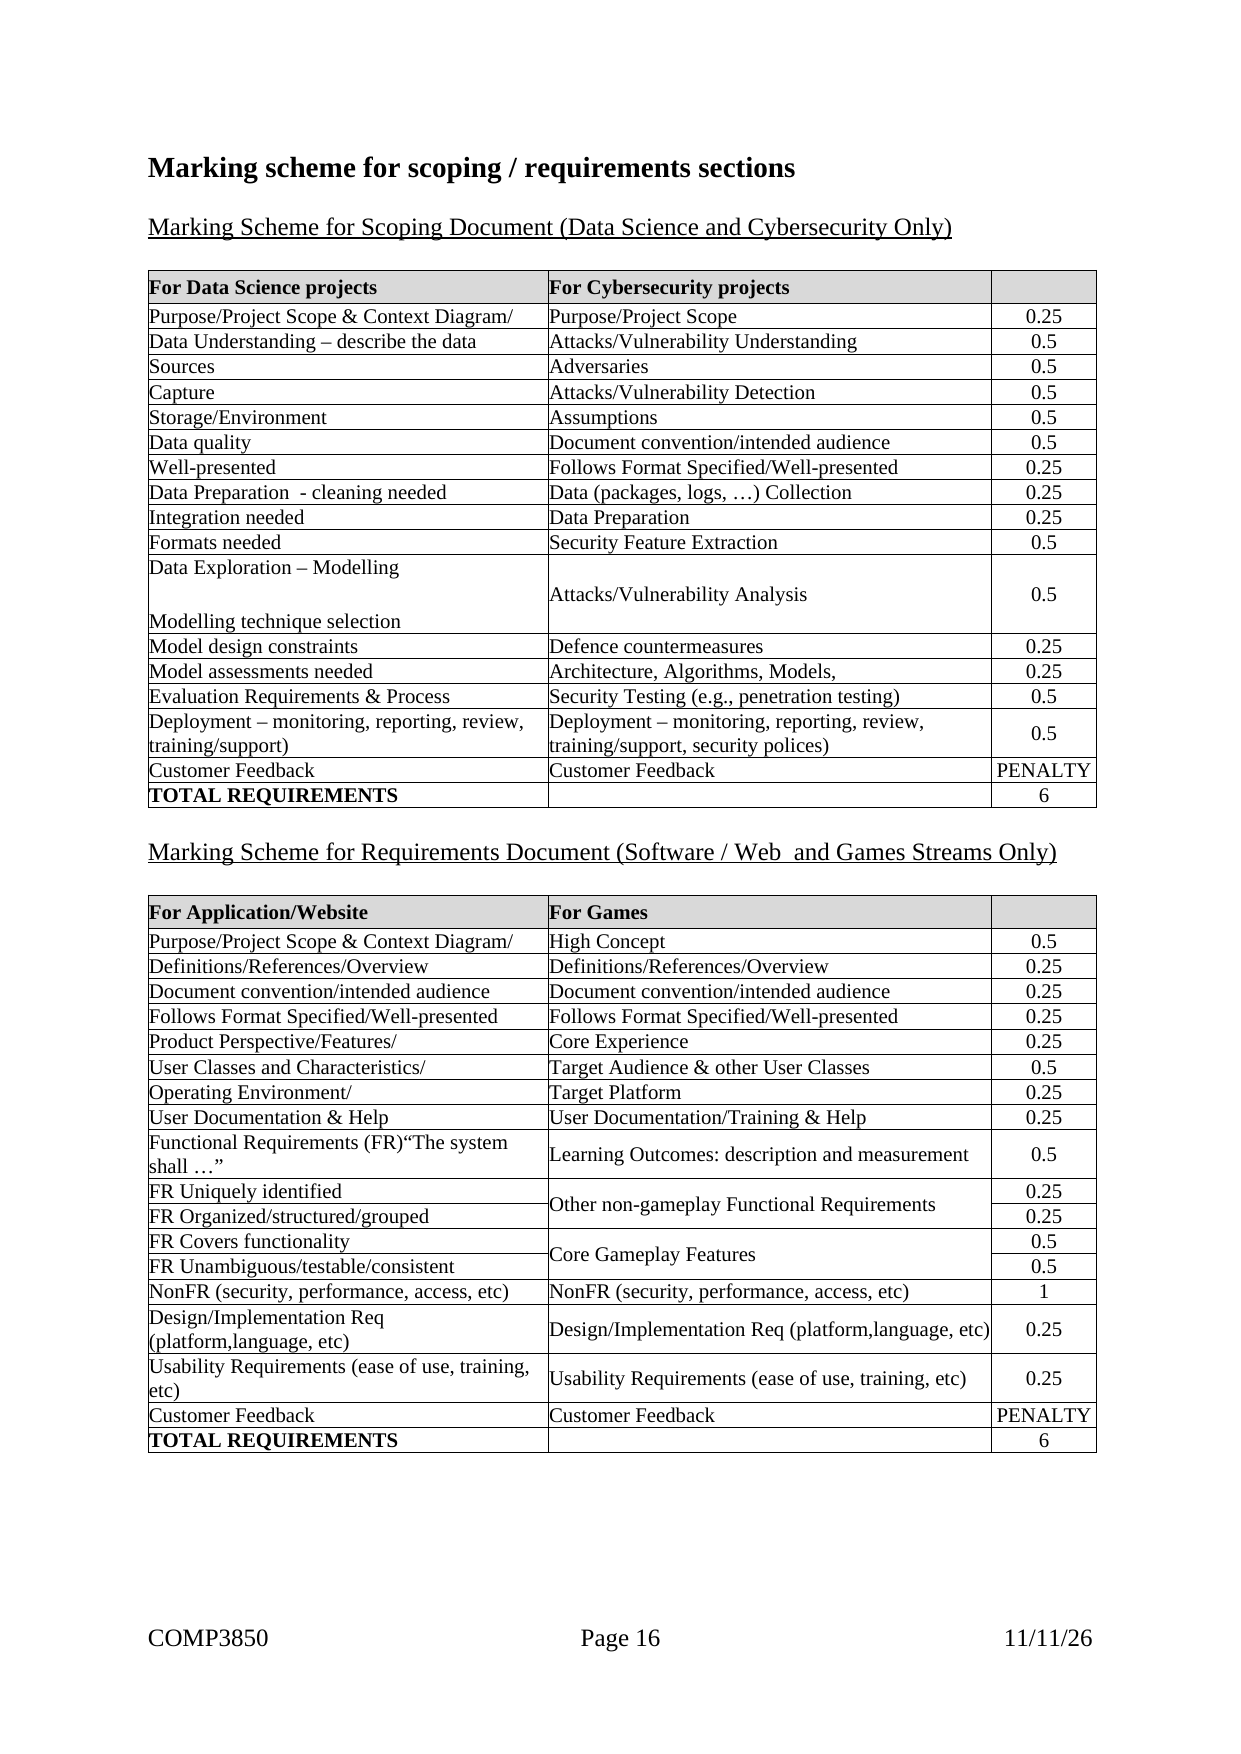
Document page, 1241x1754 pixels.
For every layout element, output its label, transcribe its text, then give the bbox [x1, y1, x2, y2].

table_header [992, 896, 1096, 928]
table_cell 0.25 [992, 1354, 1096, 1402]
table_cell Architecture, Algorithms, Models, [549, 659, 991, 683]
table_cell FR Covers functionality [149, 1229, 548, 1253]
table_cell 0.25 [992, 1204, 1096, 1228]
table_cell 0.25 [992, 1080, 1096, 1104]
table_cell 0.25 [992, 979, 1096, 1003]
table_cell 0.5 [992, 684, 1096, 708]
table_cell Customer Feedback [549, 1403, 991, 1427]
table_cell 0.25 [992, 480, 1096, 504]
text Marking Scheme for Scoping Document (Data Science and Cybersecurity Only) [148, 212, 1092, 241]
table_header For Games [549, 896, 991, 928]
table_cell Attacks/Vulnerability Detection [549, 380, 991, 404]
table_cell 0.5 [992, 380, 1096, 404]
table_cell Data Exploration – Modelling Modelling technique selection [149, 555, 548, 633]
table_cell Core Experience [549, 1030, 991, 1053]
table_cell Operating Environment/ [149, 1080, 548, 1104]
table_cell 6 [992, 783, 1096, 807]
table_cell 6 [992, 1428, 1096, 1452]
table_cell Model assessments needed [149, 659, 548, 683]
table_cell Design/Implementation Req (platform,language, etc) [149, 1305, 548, 1353]
table_cell 0.25 [992, 1105, 1096, 1129]
table_cell FR Unambiguous/testable/consistent [149, 1254, 548, 1278]
table_cell 0.25 [992, 1030, 1096, 1053]
table_cell 0.5 [992, 530, 1096, 554]
table_cell NonFR (security, performance, access, etc) [549, 1280, 991, 1303]
table_cell Other non-gameplay Functional Requirements [549, 1179, 991, 1228]
table_cell 0.25 [992, 304, 1096, 328]
table_cell User Documentation/Training & Help [549, 1105, 991, 1129]
table_cell 0.25 [992, 505, 1096, 529]
table_cell Well-presented [149, 455, 548, 479]
table_cell 0.25 [992, 1305, 1096, 1353]
table_cell 0.5 [992, 929, 1096, 953]
table_cell 0.5 [992, 1254, 1096, 1278]
table_cell Sources [149, 355, 548, 378]
table_cell Purpose/Project Scope & Context Diagram/ [149, 929, 548, 953]
table_cell Data Preparation - cleaning needed [149, 480, 548, 504]
table_cell Customer Feedback [149, 1403, 548, 1427]
table_cell Attacks/Vulnerability Analysis [549, 555, 991, 633]
table_cell Formats needed [149, 530, 548, 554]
table_cell Storage/Environment [149, 405, 548, 429]
table_cell Product Perspective/Features/ [149, 1030, 548, 1053]
table_cell 0.25 [992, 1004, 1096, 1028]
table_cell Security Feature Extraction [549, 530, 991, 554]
table_cell Model design constraints [149, 634, 548, 658]
table_cell High Concept [549, 929, 991, 953]
table_cell Follows Format Specified/Well-presented [549, 1004, 991, 1028]
table_cell Evaluation Requirements & Process [149, 684, 548, 708]
table_cell Functional Requirements (FR)“The system shall …” [149, 1130, 548, 1178]
table_cell 0.25 [992, 954, 1096, 978]
table_cell 0.5 [992, 1130, 1096, 1178]
table_cell Customer Feedback [149, 758, 548, 782]
table_cell Usability Requirements (ease of use, training, etc) [149, 1354, 548, 1402]
table_cell 0.5 [992, 355, 1096, 378]
table_cell Data Understanding – describe the data [149, 329, 548, 353]
table_cell Target Audience & other User Classes [549, 1055, 991, 1079]
table_cell Learning Outcomes: description and measurement [549, 1130, 991, 1178]
subtitle Marking scheme for scoping / requirements sections [148, 150, 1092, 183]
table_cell [549, 1428, 991, 1452]
table_cell Data (packages, logs, …) Collection [549, 480, 991, 504]
table_cell User Classes and Characteristics/ [149, 1055, 548, 1079]
table_cell TOTAL REQUIREMENTS [149, 783, 548, 807]
table_cell Customer Feedback [549, 758, 991, 782]
table_cell Purpose/Project Scope [549, 304, 991, 328]
table_cell [549, 783, 991, 807]
table_cell 0.5 [992, 405, 1096, 429]
table_cell FR Uniquely identified [149, 1179, 548, 1203]
table_cell TOTAL REQUIREMENTS [149, 1428, 548, 1452]
table_cell Document convention/intended audience [549, 979, 991, 1003]
table_cell FR Organized/structured/grouped [149, 1204, 548, 1228]
table_cell Design/Implementation Req (platform,language, etc) [549, 1305, 991, 1353]
text Marking Scheme for Requirements Document (Software / Web and Games Streams Only) [148, 837, 1092, 866]
table_cell Purpose/Project Scope & Context Diagram/ [149, 304, 548, 328]
table_cell Adversaries [549, 355, 991, 378]
table_cell Deployment – monitoring, reporting, review, training/support) [149, 709, 548, 757]
table_cell 0.5 [992, 555, 1096, 633]
table_cell Definitions/References/Overview [149, 954, 548, 978]
table_cell Data Preparation [549, 505, 991, 529]
table_cell 0.5 [992, 329, 1096, 353]
table_cell 0.5 [992, 1055, 1096, 1079]
table_cell Deployment – monitoring, reporting, review, training/support, security polices) [549, 709, 991, 757]
table_cell Document convention/intended audience [549, 430, 991, 454]
table_cell Integration needed [149, 505, 548, 529]
table_header For Cybersecurity projects [549, 271, 991, 303]
table_cell 0.25 [992, 659, 1096, 683]
table_header For Application/Website [149, 896, 548, 928]
table_cell 1 [992, 1280, 1096, 1303]
table_cell Data quality [149, 430, 548, 454]
table_cell Follows Format Specified/Well-presented [149, 1004, 548, 1028]
table_cell Document convention/intended audience [149, 979, 548, 1003]
table_cell PENALTY [992, 758, 1096, 782]
table_header For Data Science projects [149, 271, 548, 303]
table_cell 0.25 [992, 455, 1096, 479]
table_cell Follows Format Specified/Well-presented [549, 455, 991, 479]
table_cell Defence countermeasures [549, 634, 991, 658]
table_cell Usability Requirements (ease of use, training, etc) [549, 1354, 991, 1402]
table_cell Target Platform [549, 1080, 991, 1104]
table_cell Core Gameplay Features [549, 1229, 991, 1278]
table_cell Assumptions [549, 405, 991, 429]
table_cell User Documentation & Help [149, 1105, 548, 1129]
table_cell PENALTY [992, 1403, 1096, 1427]
table_cell 0.25 [992, 634, 1096, 658]
table_cell Attacks/Vulnerability Understanding [549, 329, 991, 353]
table_cell Capture [149, 380, 548, 404]
table_cell NonFR (security, performance, access, etc) [149, 1280, 548, 1303]
table_cell Security Testing (e.g., penetration testing) [549, 684, 991, 708]
table_cell 0.25 [992, 1179, 1096, 1203]
table_cell 0.5 [992, 709, 1096, 757]
table_cell 0.5 [992, 1229, 1096, 1253]
table_cell 0.5 [992, 430, 1096, 454]
table_cell Definitions/References/Overview [549, 954, 991, 978]
table_header [992, 271, 1096, 303]
